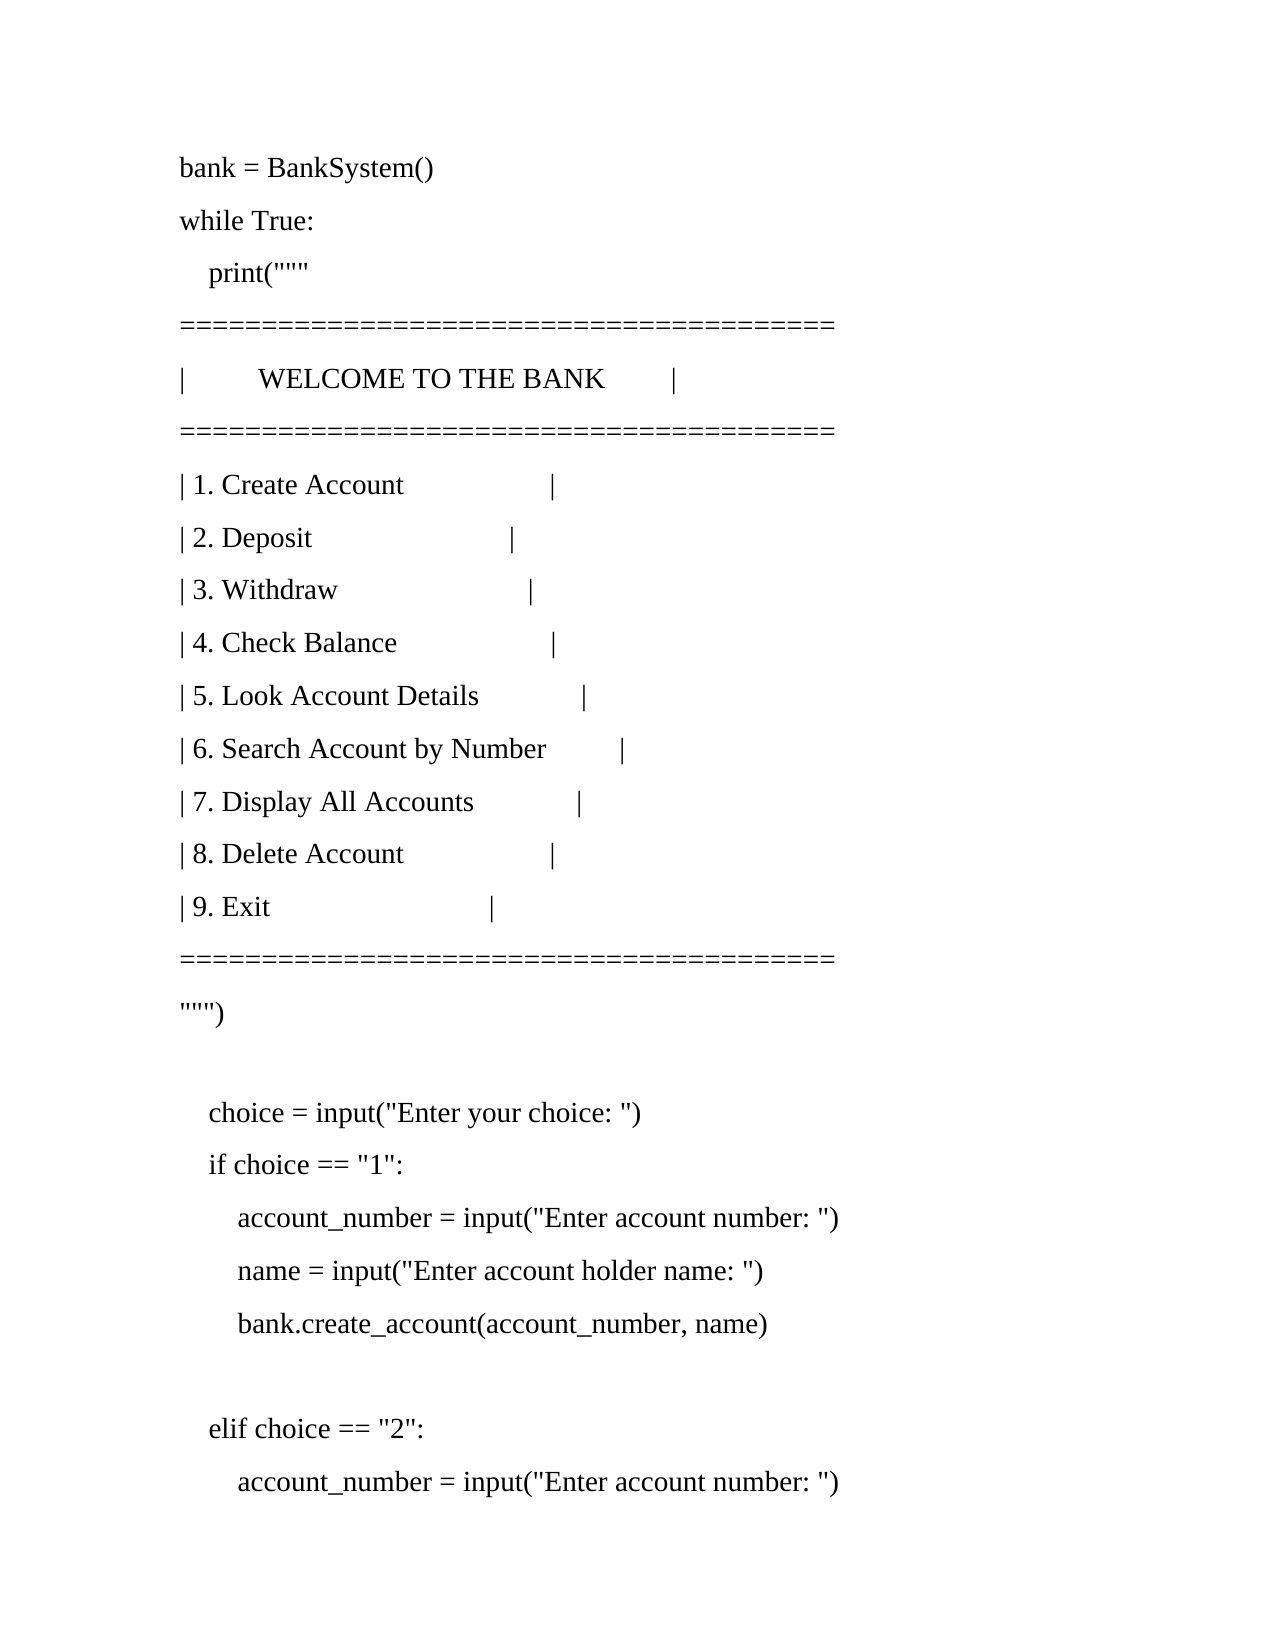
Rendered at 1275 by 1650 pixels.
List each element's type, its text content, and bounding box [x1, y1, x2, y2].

text account_number = input("Enter account number: ") [150, 1464, 1125, 1498]
text account_number = input("Enter account number: ") [150, 1200, 1125, 1234]
text bank.create_account(account_number, name) [150, 1306, 1125, 1339]
text | 4. Check Balance | [150, 625, 1125, 659]
text """) [150, 995, 1125, 1028]
text bank = BankSystem() [150, 150, 1125, 183]
text if choice == "1": [150, 1147, 1125, 1181]
text | 2. Deposit | [150, 520, 1125, 553]
text | WELCOME TO THE BANK | [150, 361, 1125, 395]
text | 3. Withdraw | [150, 572, 1125, 606]
text | 1. Create Account | [150, 467, 1125, 500]
text name = input("Enter account holder name: ") [150, 1253, 1125, 1287]
text | 7. Display All Accounts | [150, 784, 1125, 817]
text | 6. Search Account by Number | [150, 731, 1125, 764]
text elif choice == "2": [150, 1412, 1125, 1445]
text ======================================== [150, 414, 1125, 448]
text while True: [150, 203, 1125, 236]
text | 5. Look Account Details | [150, 678, 1125, 712]
text print(""" [150, 256, 1125, 289]
text ======================================== [150, 942, 1125, 976]
text | 8. Delete Account | [150, 837, 1125, 870]
text | 9. Exit | [150, 889, 1125, 923]
text choice = input("Enter your choice: ") [150, 1095, 1125, 1128]
text ======================================== [150, 308, 1125, 342]
